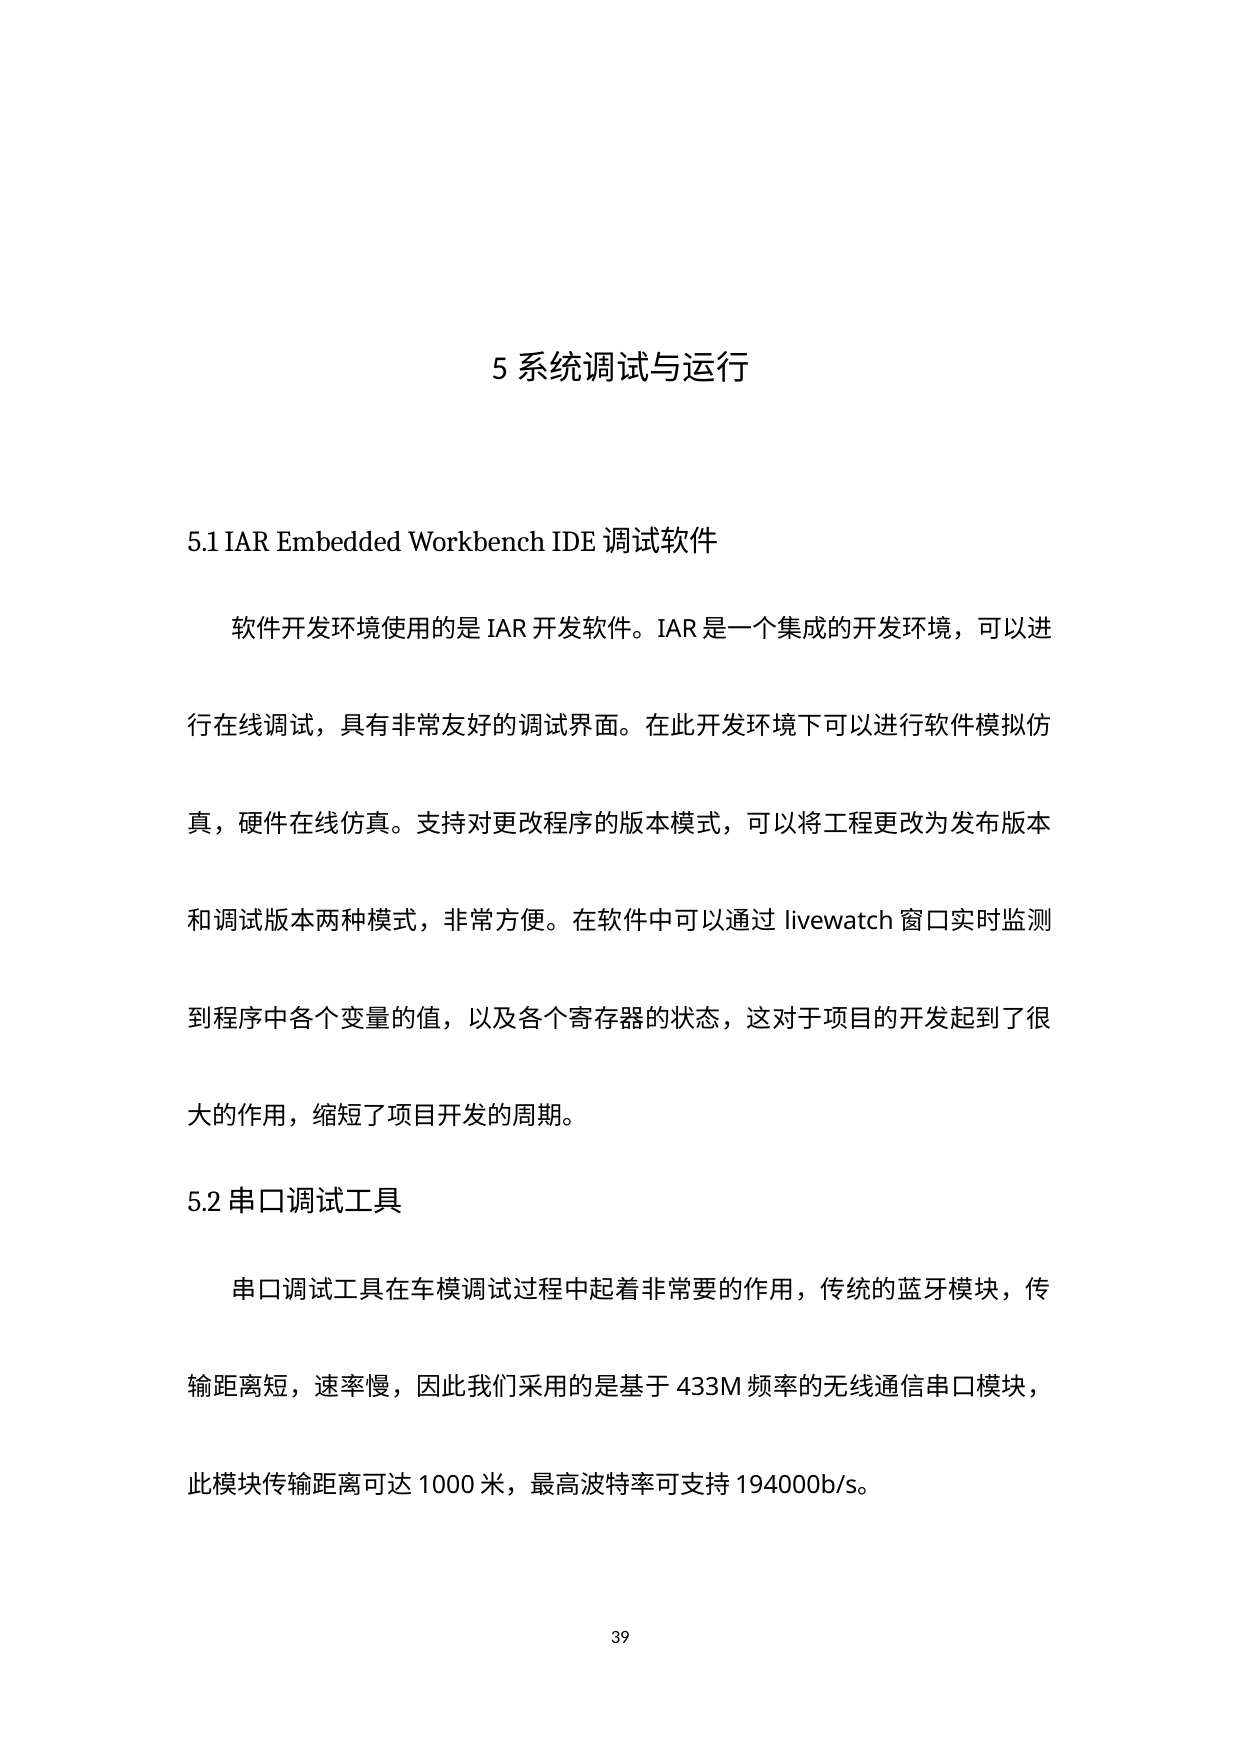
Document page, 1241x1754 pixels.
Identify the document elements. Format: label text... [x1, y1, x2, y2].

text 软件开发环境使用的是IAR开发软件。IAR是一个集成的开发环境，可以进行在线调试，具有非常友好的调试界面。在此开发环境下可以进行软件模拟仿真，硬件在线仿真。支持对更改程序的版本模式，可以将工程更改为发布版本和调试版本两种模式，非常方便。在软件中可以通过livewatch窗口实时监测到程序中各个变量的值，以及各个寄存器的状态，这对于项目的开发起到了很大的作用，缩短了项目开发的周期。 [187, 594, 1053, 1146]
text 串口调试工具在车模调试过程中起着非常要的作用，传统的蓝牙模块，传输距离短，速率慢，因此我们采用的是基于433M频率的无线通信串口模块，此模块传输距离可达1000米，最高波特率可支持194000b/s。 [187, 1255, 1053, 1515]
subtitle 5 系统调试与运行 [187, 333, 1053, 398]
subtitle 5.2 串口调试工具 [187, 1167, 1053, 1232]
subtitle 5.1 IAR Embedded Workbench IDE调试软件 [187, 506, 1053, 571]
